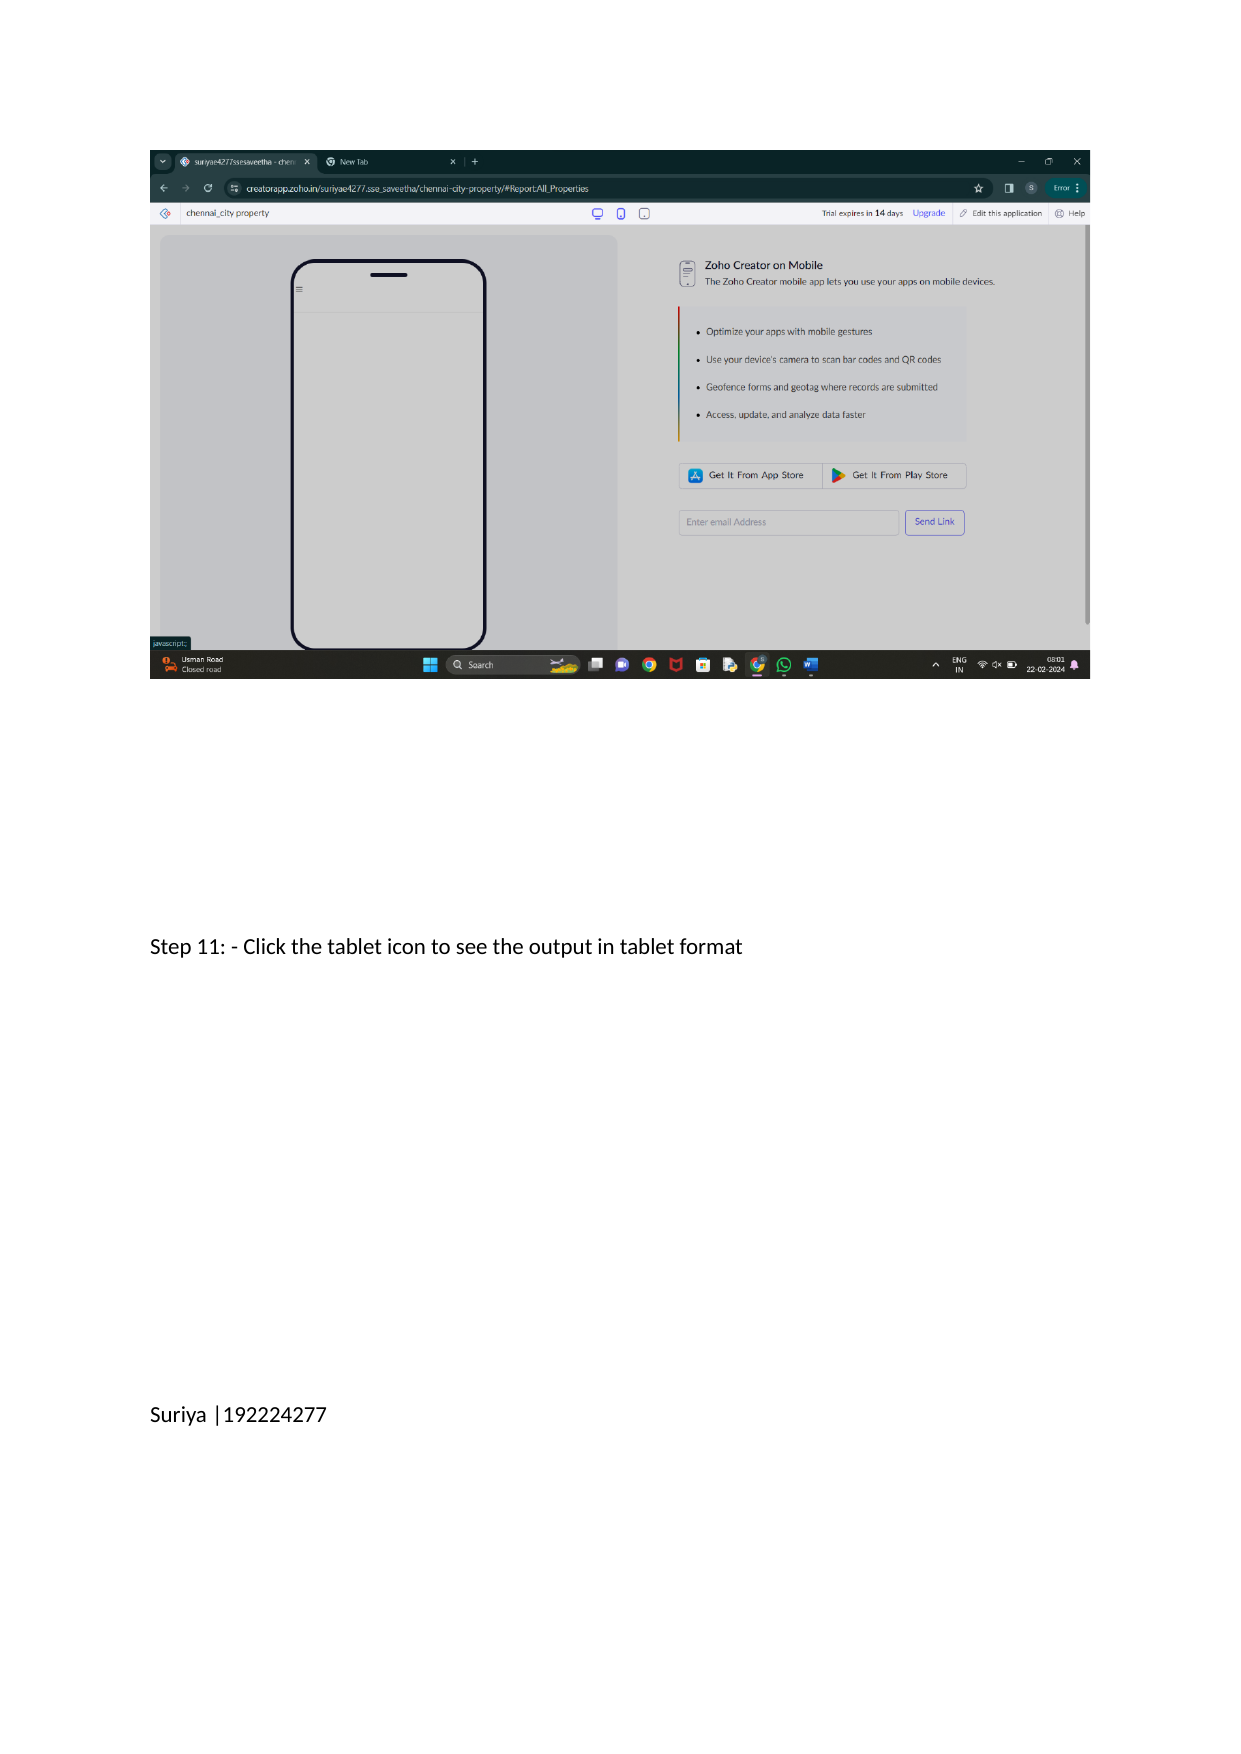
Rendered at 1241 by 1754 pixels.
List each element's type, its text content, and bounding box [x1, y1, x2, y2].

text Step 11: - Click the tablet icon to see the output in tablet format [150, 932, 1090, 960]
picture [150, 150, 1091, 679]
